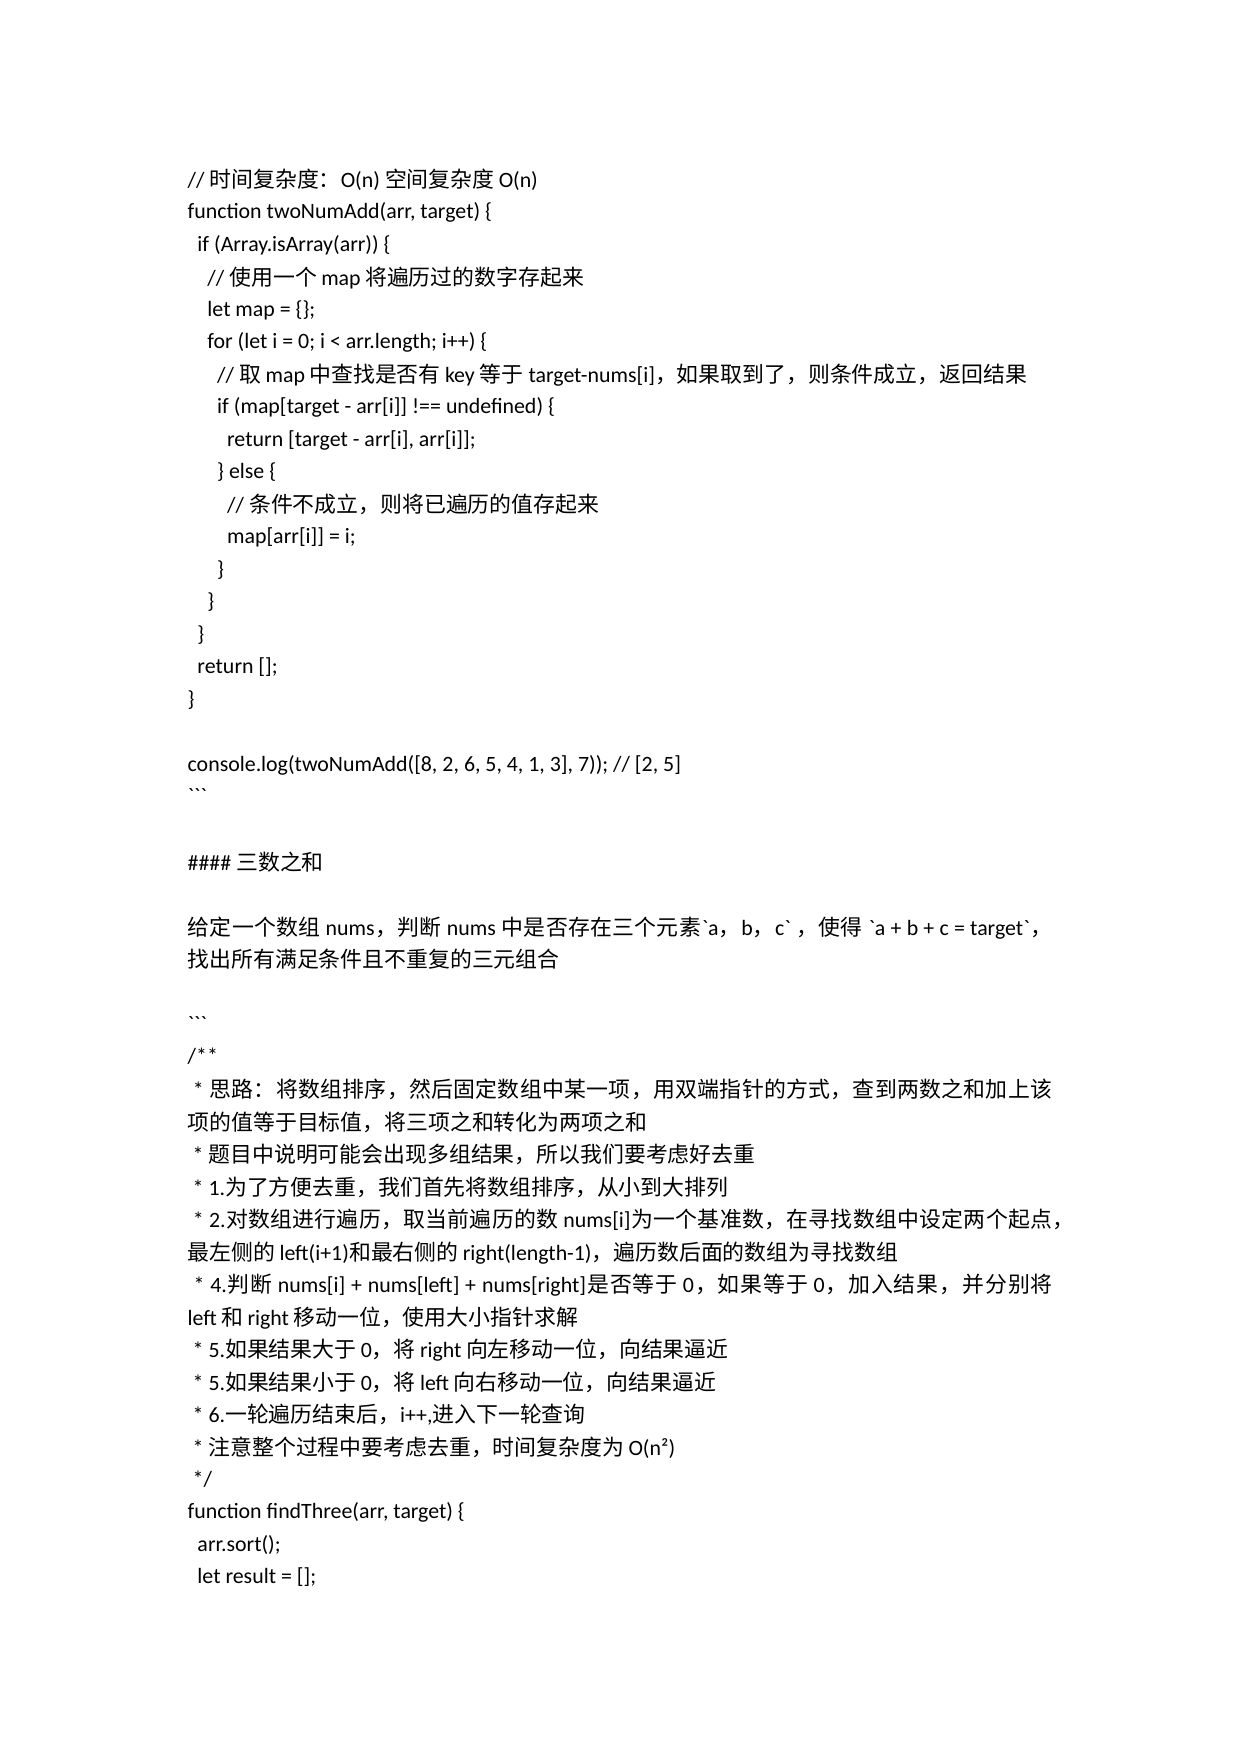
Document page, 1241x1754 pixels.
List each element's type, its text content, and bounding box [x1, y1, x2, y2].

text } else { [187, 454, 1053, 487]
text #### 三数之和 [187, 844, 1053, 877]
text 给定一个数组nums，判断 nums 中是否存在三个元素`a，b，c` ，使得 `a + b + c = target`，找出所有满足条件且不重复的三元组合 [187, 909, 1053, 974]
text */ [187, 1462, 1053, 1494]
text for (let i = 0; i < arr.length; i++) { [187, 324, 1053, 357]
text return [target - arr[i], arr[i]]; [187, 422, 1053, 454]
text // 取map中查找是否有key 等于 target-nums[i]，如果取到了，则条件成立，返回结果 [187, 357, 1053, 389]
text // 条件不成立，则将已遍历的值存起来 [187, 487, 1053, 519]
text return []; [187, 649, 1053, 682]
text if (Array.isArray(arr)) { [187, 227, 1053, 259]
text * 思路：将数组排序，然后固定数组中某一项，用双端指针的方式，查到两数之和加上该项的值等于目标值，将三项之和转化为两项之和 [187, 1072, 1053, 1137]
text * 2.对数组进行遍历，取当前遍历的数nums[i]为一个基准数，在寻找数组中设定两个起点，最左侧的left(i+1)和最右侧的right(length-1)，遍历数后面的数组为寻找数组 [187, 1202, 1053, 1267]
text * 注意整个过程中要考虑去重，时间复杂度为O(n²) [187, 1429, 1053, 1462]
text * 5.如果结果小于0，将left向右移动一位，向结果逼近 [187, 1364, 1053, 1397]
text arr.sort(); [187, 1527, 1053, 1559]
text ``` [187, 779, 1053, 812]
text let result = []; [187, 1559, 1053, 1592]
text // 时间复杂度：O(n) 空间复杂度O(n) [187, 162, 1053, 194]
text } [187, 682, 1053, 714]
text * 题目中说明可能会出现多组结果，所以我们要考虑好去重 [187, 1137, 1053, 1169]
text map[arr[i]] = i; [187, 519, 1053, 552]
text if (map[target - arr[i]] !== undefined) { [187, 389, 1053, 422]
text console.log(twoNumAdd([8, 2, 6, 5, 4, 1, 3], 7)); // [2, 5] [187, 747, 1053, 779]
text } [187, 552, 1053, 584]
text function findThree(arr, target) { [187, 1494, 1053, 1527]
text * 6.一轮遍历结束后，i++,进入下一轮查询 [187, 1397, 1053, 1429]
text } [187, 617, 1053, 649]
text let map = {}; [187, 292, 1053, 324]
text /** [187, 1039, 1053, 1072]
text * 5.如果结果大于0，将right向左移动一位，向结果逼近 [187, 1332, 1053, 1364]
text } [187, 584, 1053, 617]
text function twoNumAdd(arr, target) { [187, 194, 1053, 227]
text ``` [187, 1007, 1053, 1039]
text * 1.为了方便去重，我们首先将数组排序，从小到大排列 [187, 1169, 1053, 1202]
text * 4.判断nums[i] + nums[left] + nums[right]是否等于0，如果等于0，加入结果，并分别将left和right移动一位，使用大小指针求解 [187, 1267, 1053, 1332]
text // 使用一个map将遍历过的数字存起来 [187, 259, 1053, 292]
